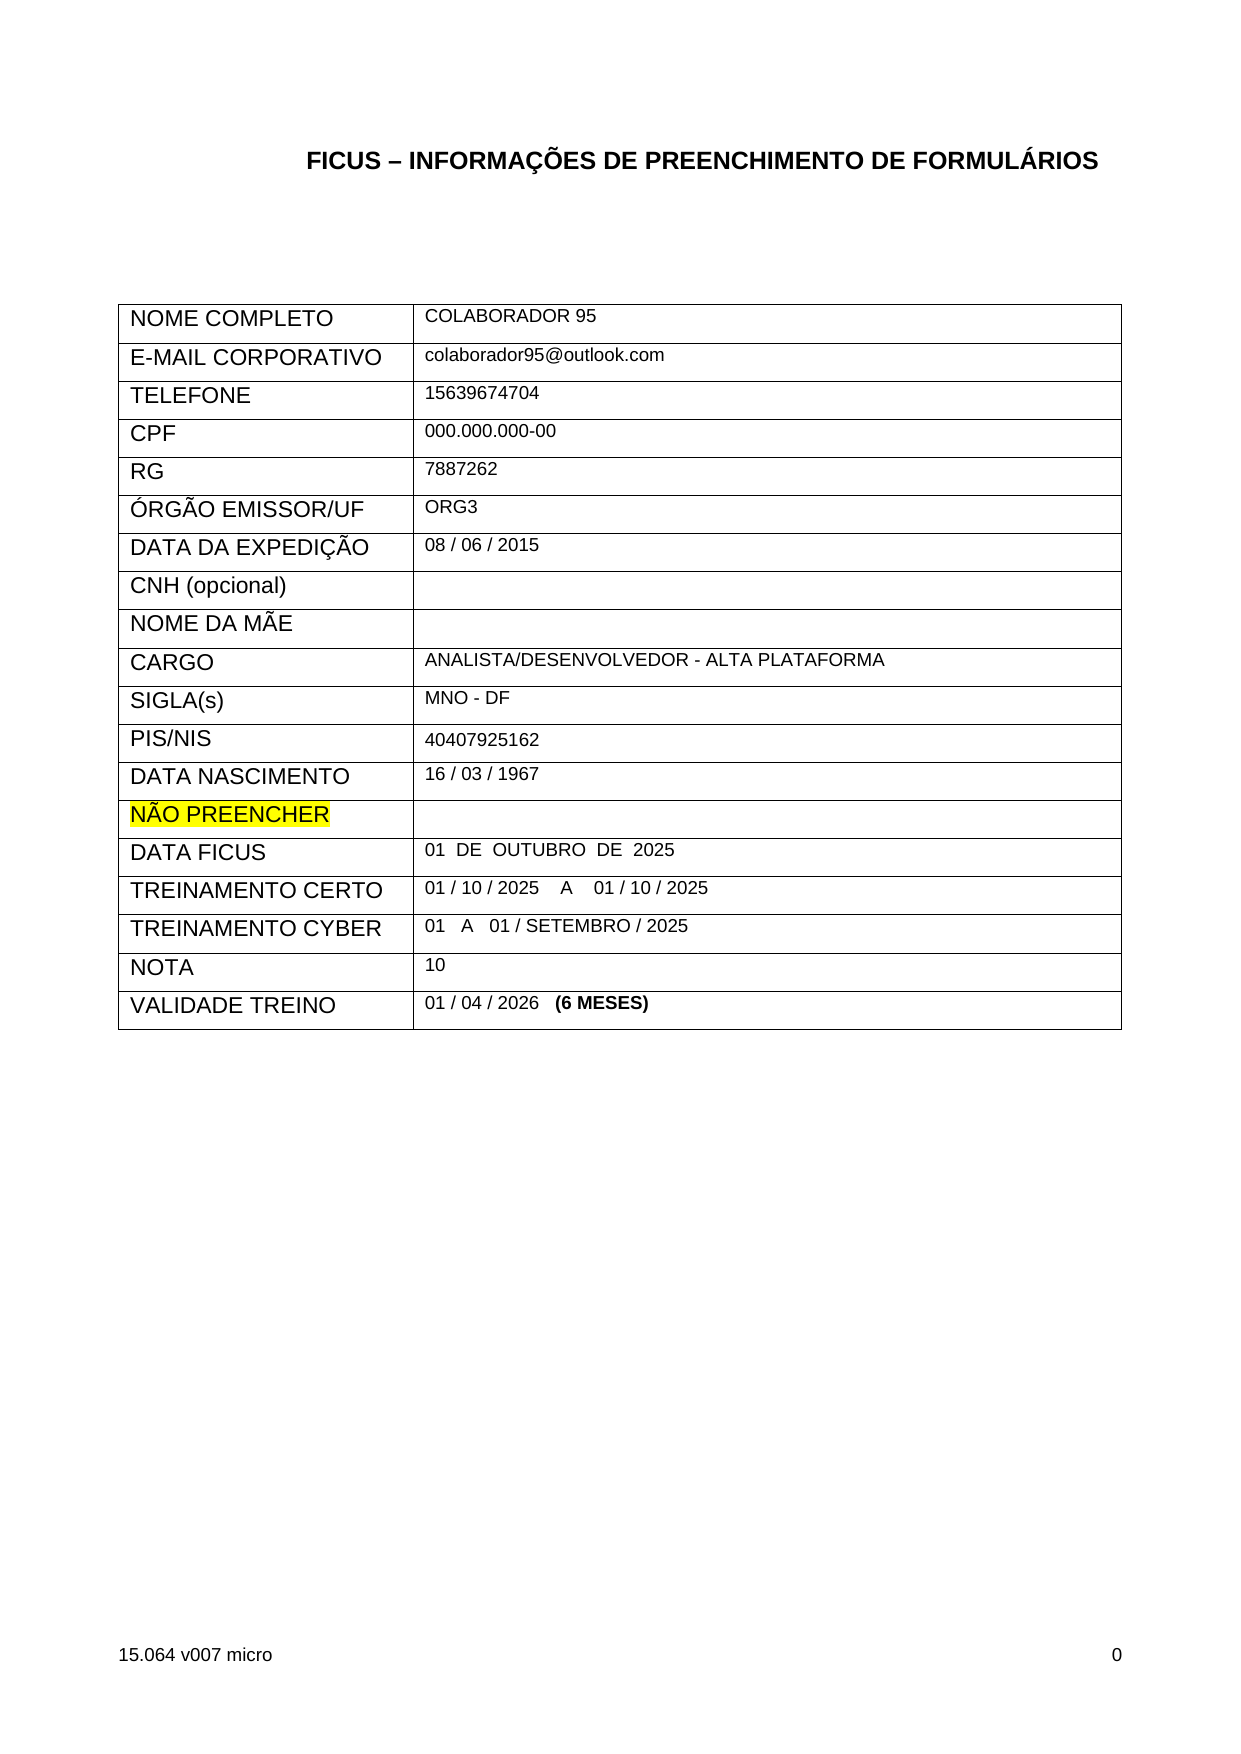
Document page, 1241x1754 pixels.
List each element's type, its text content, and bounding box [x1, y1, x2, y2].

table_cell [414, 610, 1121, 647]
table_cell TREINAMENTO CYBER [119, 915, 413, 952]
table_cell MNO - DF [414, 687, 1121, 724]
table_cell NOTA [119, 954, 413, 991]
table_cell RG [119, 458, 413, 495]
table_cell 16 / 03 / 1967 [414, 763, 1121, 800]
table_cell NOME DA MÃE [119, 610, 413, 647]
table_cell 08 / 06 / 2015 [414, 534, 1121, 571]
table_cell E-MAIL CORPORATIVO [119, 344, 413, 381]
table_cell PIS/NIS [119, 725, 413, 762]
table_header COLABORADOR 95 [414, 305, 1121, 342]
table_cell CNH (opcional) [119, 572, 413, 609]
table_cell 000.000.000-00 [414, 420, 1121, 457]
table_cell [414, 572, 1121, 609]
table_cell NÃO PREENCHER [119, 801, 413, 838]
table_cell SIGLA(s) [119, 687, 413, 724]
table_cell TELEFONE [119, 382, 413, 419]
table_header NOME COMPLETO [119, 305, 413, 342]
table_cell ÓRGÃO EMISSOR/UF [119, 496, 413, 533]
table_cell 01 A 01 / SETEMBRO / 2025 [414, 915, 1121, 952]
table_cell 7887262 [414, 458, 1121, 495]
table_cell CARGO [119, 649, 413, 686]
table_cell DATA FICUS [119, 839, 413, 876]
table_cell colaborador95@outlook.com [414, 344, 1121, 381]
table_cell DATA NASCIMENTO [119, 763, 413, 800]
table_cell TREINAMENTO CERTO [119, 877, 413, 914]
table_cell ORG3 [414, 496, 1121, 533]
table_cell 01 / 10 / 2025 A 01 / 10 / 2025 [414, 877, 1121, 914]
table_cell 01 DE OUTUBRO DE 2025 [414, 839, 1121, 876]
table_cell CPF [119, 420, 413, 457]
table_cell ANALISTA/DESENVOLVEDOR - ALTA PLATAFORMA [414, 649, 1121, 686]
table_cell VALIDADE TREINO [119, 992, 413, 1029]
table_cell 40407925162 [414, 725, 1121, 762]
table_cell 10 [414, 954, 1121, 991]
table_cell [414, 801, 1121, 838]
table_cell 15639674704 [414, 382, 1121, 419]
table_cell DATA DA EXPEDIÇÃO [119, 534, 413, 571]
table_cell 01 / 04 / 2026 (6 MESES) [414, 992, 1121, 1029]
